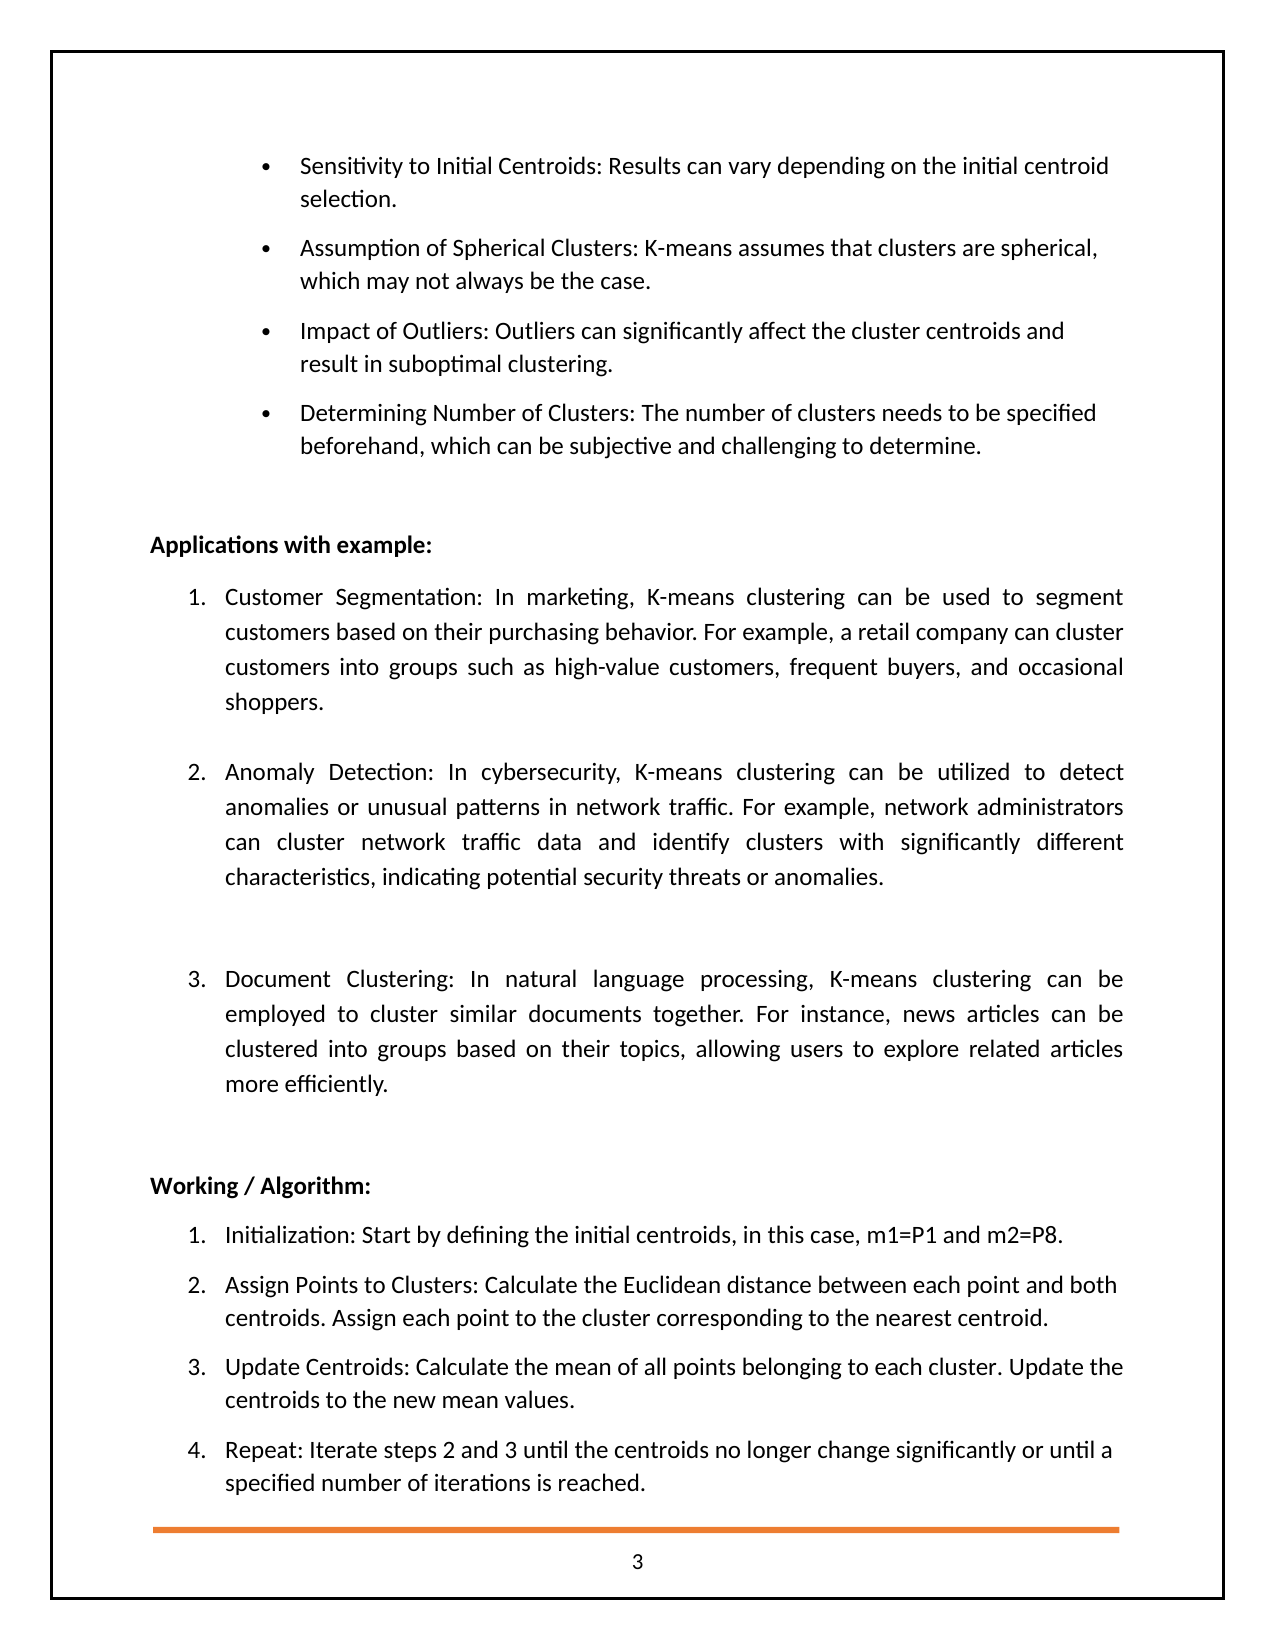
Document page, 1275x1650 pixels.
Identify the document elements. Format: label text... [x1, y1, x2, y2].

text Applications with example: [150, 529, 1125, 560]
list Impact of Outliers: Outliers can significantly affect the cluster centroids and result in suboptimal clustering. [262, 315, 1125, 378]
list Assumption of Spherical Clusters: K-means assumes that clusters are spherical, which may not always be the case. [262, 232, 1125, 296]
list Sensitivity to Initial Centroids: Results can vary depending on the initial centroid selection. [262, 150, 1125, 213]
list Anomaly Detection: In cybersecurity, K-means clustering can be utilized to detect anomalies or unusual patterns in network traffic. For example, network administrators can cluster network traffic data and identify clusters with significantly different characteristics, indicating potential security threats or anomalies. [187, 756, 1125, 892]
list Document Clustering: In natural language processing, K-means clustering can be employed to cluster similar documents together. For instance, news articles can be clustered into groups based on their topics, allowing users to explore related articles more efficiently. [187, 963, 1125, 1099]
list Customer Segmentation: In marketing, K-means clustering can be used to segment customers based on their purchasing behavior. For example, a retail company can cluster customers into groups such as high-value customers, frequent buyers, and occasional shoppers. [187, 581, 1125, 717]
text Working / Algorithm: [150, 1170, 1125, 1200]
list Determining Number of Clusters: The number of clusters needs to be specified beforehand, which can be subjective and challenging to determine. [262, 397, 1125, 461]
list Update Centroids: Calculate the mean of all points belonging to each cluster. Update the centroids to the new mean values. [187, 1351, 1125, 1415]
list Assign Points to Clusters: Calculate the Euclidean distance between each point and both centroids. Assign each point to the cluster corresponding to the nearest centroid. [187, 1269, 1125, 1332]
list Repeat: Iterate steps 2 and 3 until the centroids no longer change significantly or until a specified number of iterations is reached. [187, 1434, 1125, 1497]
list Initialization: Start by defining the initial centroids, in this case, m1=P1 and m2=P8. [187, 1219, 1125, 1250]
